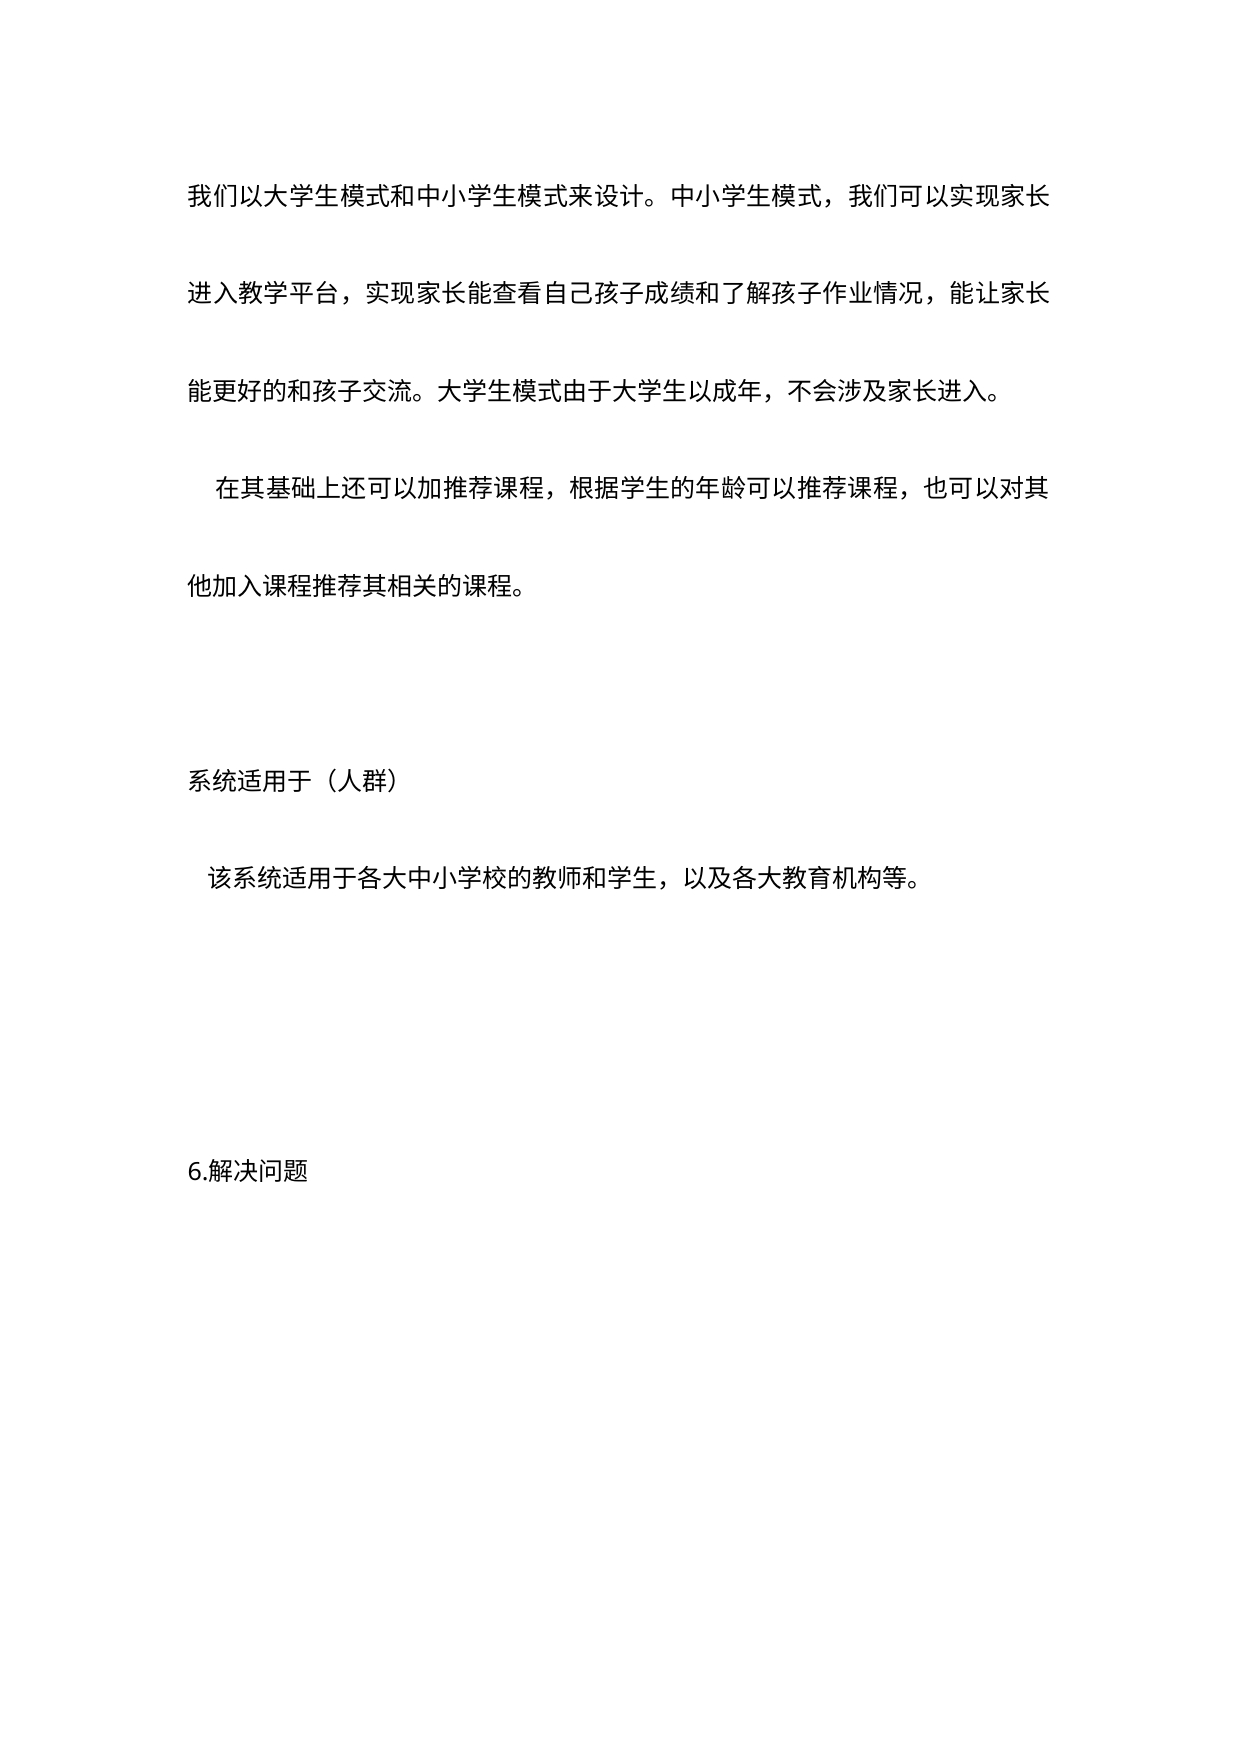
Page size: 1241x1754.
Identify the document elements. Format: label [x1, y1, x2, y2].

text [187, 162, 1053, 1348]
